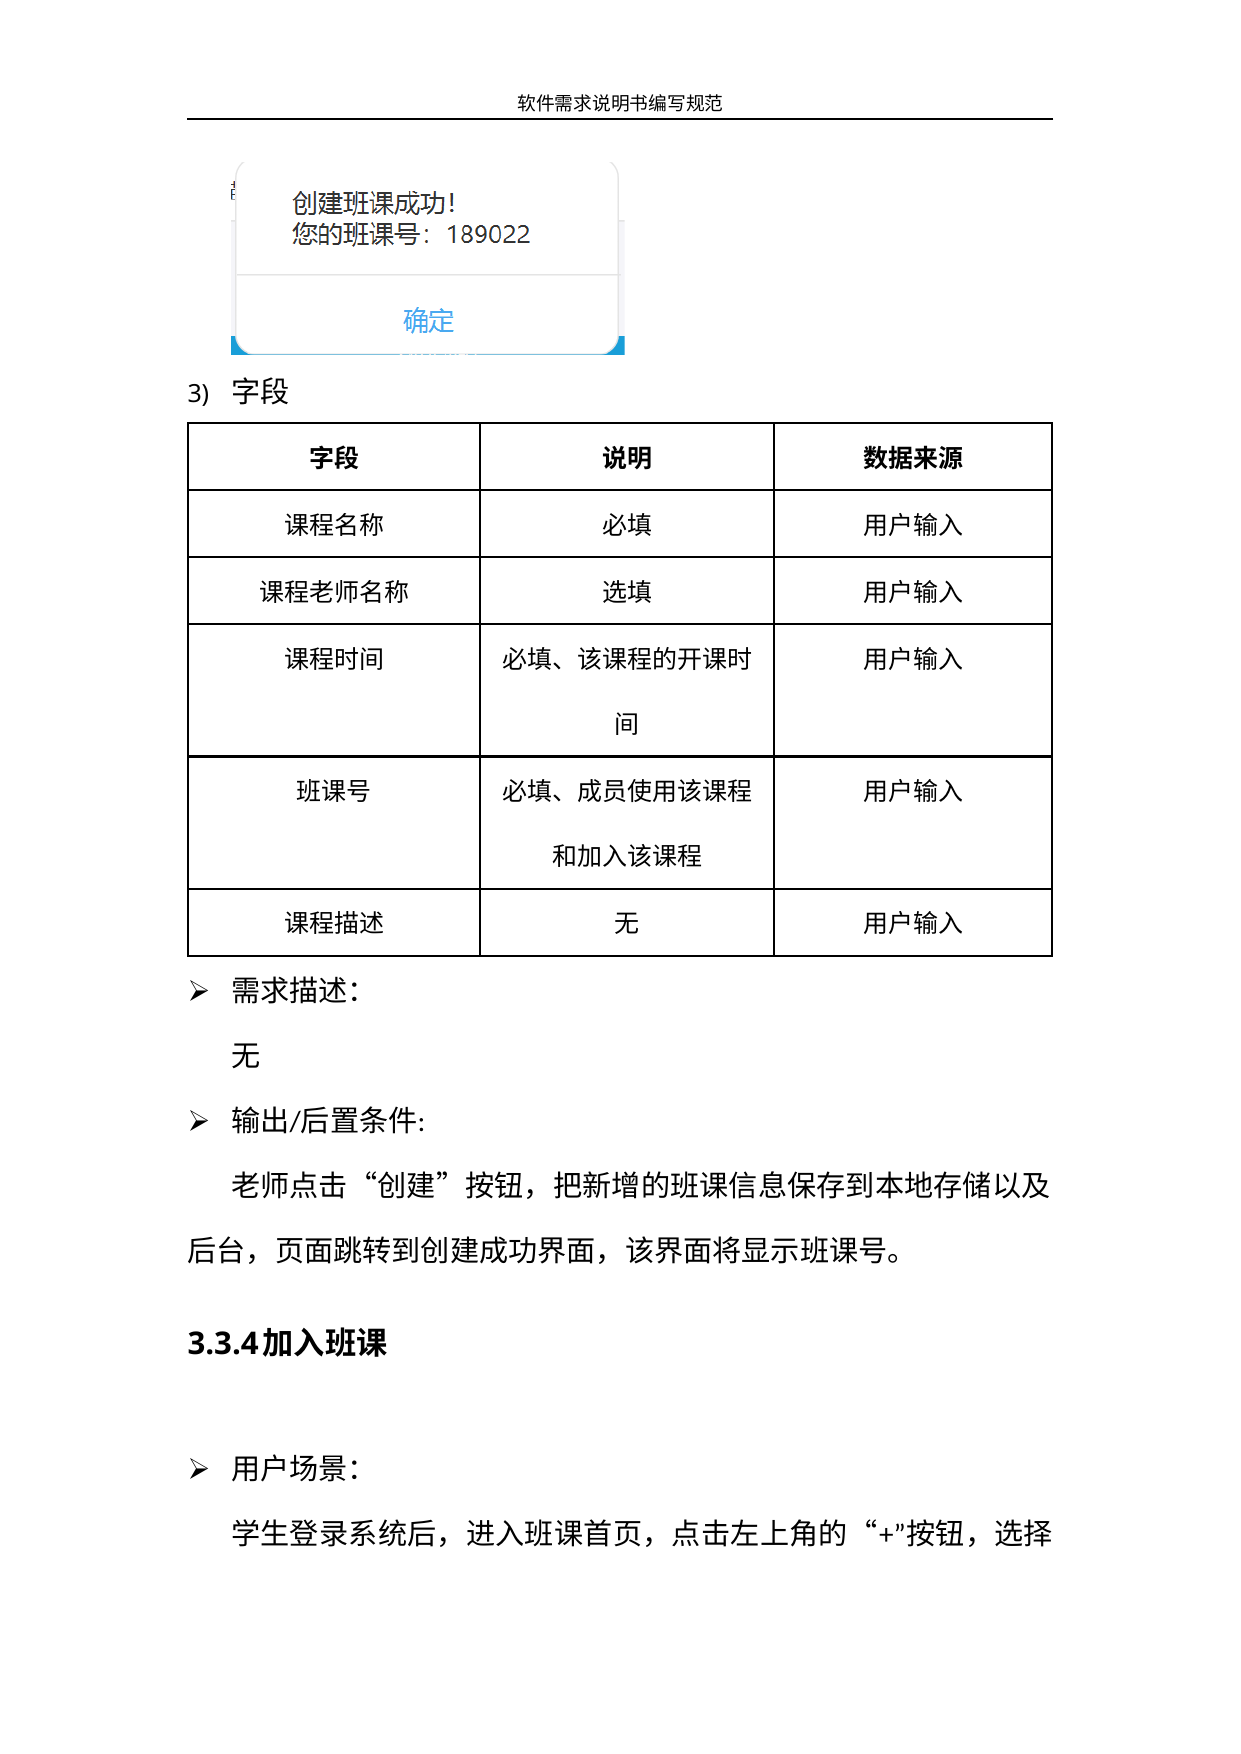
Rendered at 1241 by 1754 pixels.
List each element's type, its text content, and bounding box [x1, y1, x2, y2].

table_header 字段 [189, 424, 479, 489]
table_header 说明 [481, 424, 773, 489]
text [187, 1499, 1053, 1564]
table_cell 班课号 [189, 758, 479, 887]
subtitle 加入班课 [187, 1309, 1053, 1374]
table_cell 必填、该课程的开课时间 [481, 625, 773, 755]
table_cell 课程老师名称 [189, 558, 479, 623]
list 需求描述： [187, 957, 1053, 1022]
table_cell 课程描述 [189, 890, 479, 954]
list 字段 [187, 357, 1053, 422]
table_cell 用户输入 [775, 491, 1051, 556]
table_cell 用户输入 [775, 890, 1051, 954]
text 老师点击“创建”按钮，把新增的班课信息保存到本地存储以及后台，页面跳转到创建成功界面，该界面将显示班课号。 [187, 1152, 1053, 1282]
picture [231, 162, 625, 355]
table_cell 课程时间 [189, 625, 479, 755]
table_header 数据来源 [775, 424, 1051, 489]
table_cell 选填 [481, 558, 773, 623]
table_cell 无 [481, 890, 773, 954]
text 无 [187, 1022, 1053, 1087]
list 输出/后置条件: [187, 1087, 1053, 1152]
table_cell 必填 [481, 491, 773, 556]
table_cell 课程名称 [189, 491, 479, 556]
table_cell 必填、成员使用该课程和加入该课程 [481, 758, 773, 887]
table_cell 用户输入 [775, 758, 1051, 887]
list 用户场景： [187, 1434, 1053, 1499]
table_cell 用户输入 [775, 625, 1051, 755]
table_cell 用户输入 [775, 558, 1051, 623]
